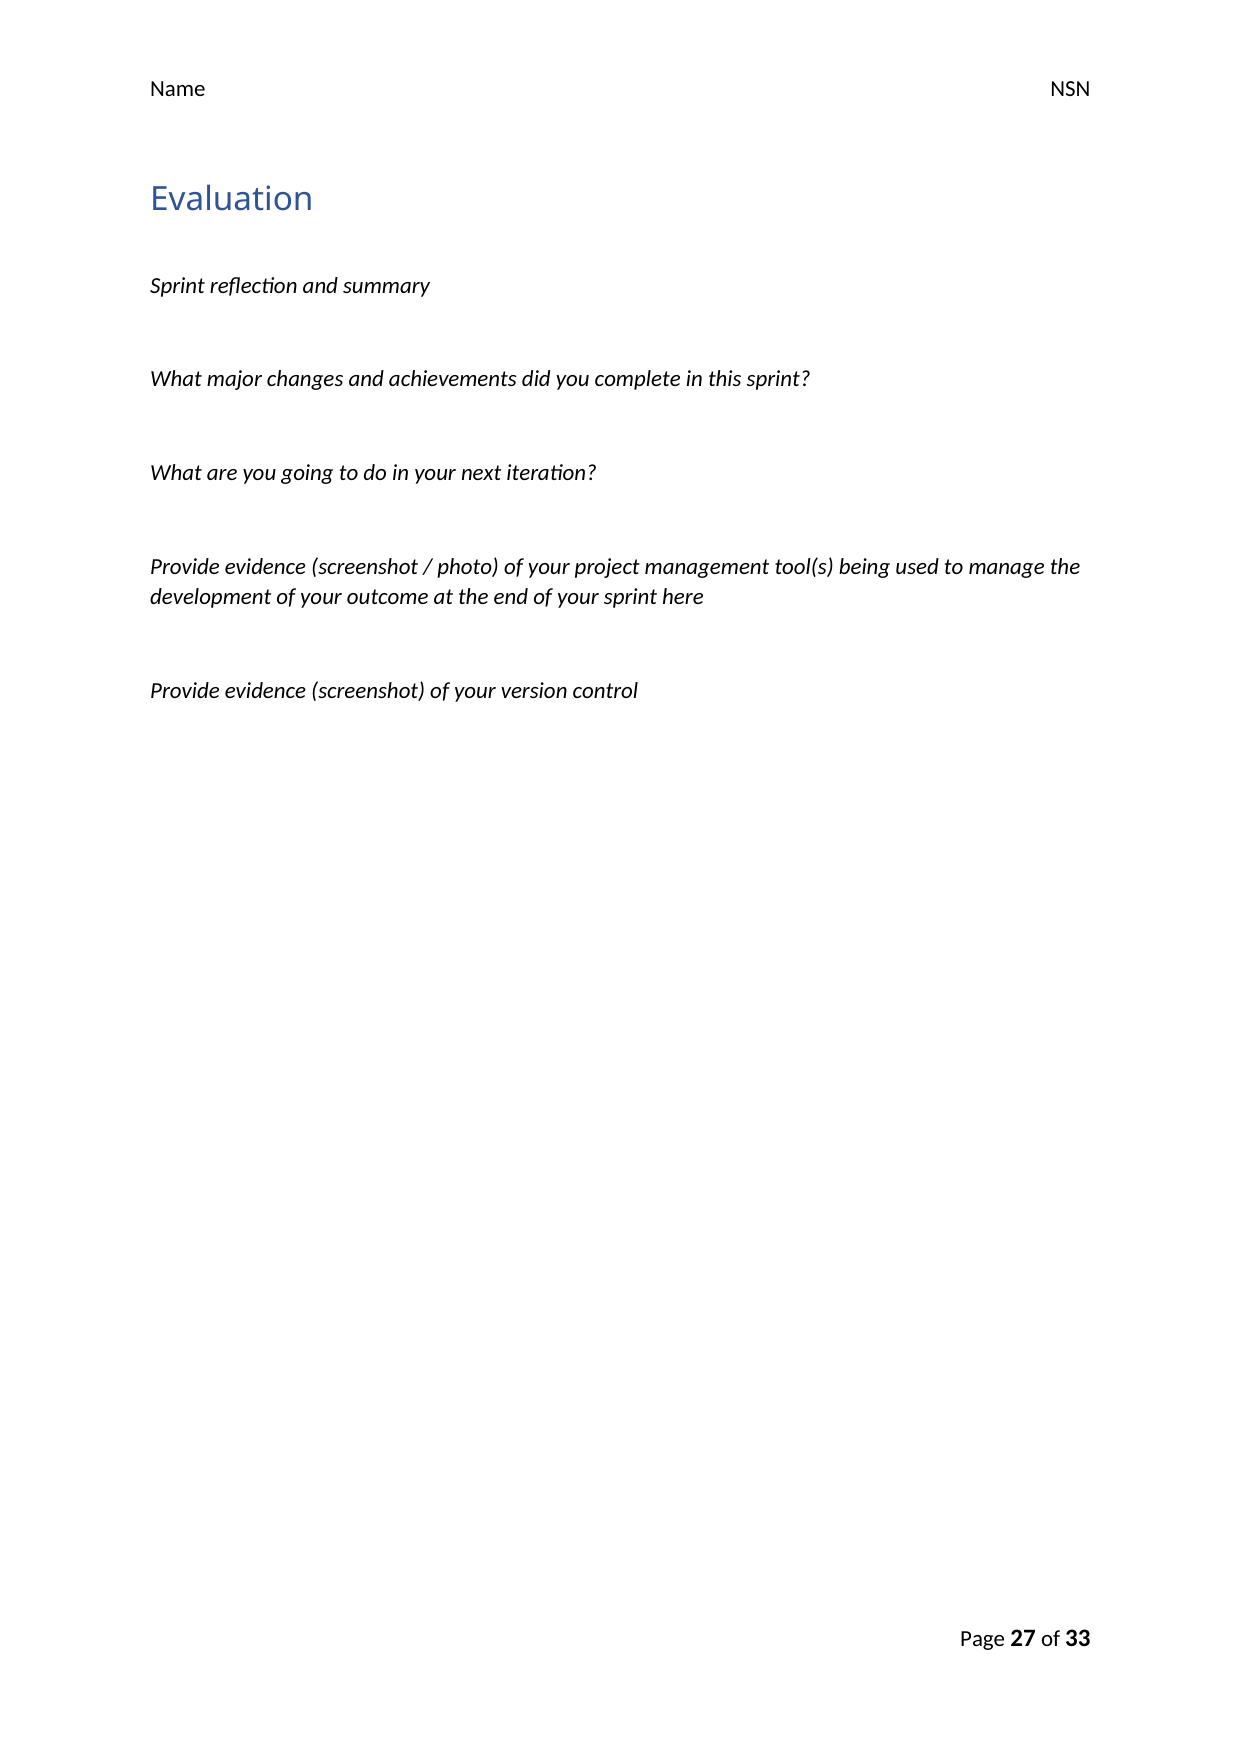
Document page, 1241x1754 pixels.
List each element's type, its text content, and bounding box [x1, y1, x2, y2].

text What major changes and achievements did you complete in this sprint? [150, 364, 1090, 393]
subtitle Evaluation [150, 175, 1090, 220]
text Sprint reflection and summary [150, 271, 1090, 299]
text Provide evidence (screenshot) of your version control [150, 676, 1090, 704]
text What are you going to do in your next iteration? [150, 458, 1090, 486]
text Provide evidence (screenshot / photo) of your project management tool(s) being used to manage the development of your outcome at the end of your sprint here [150, 552, 1090, 610]
